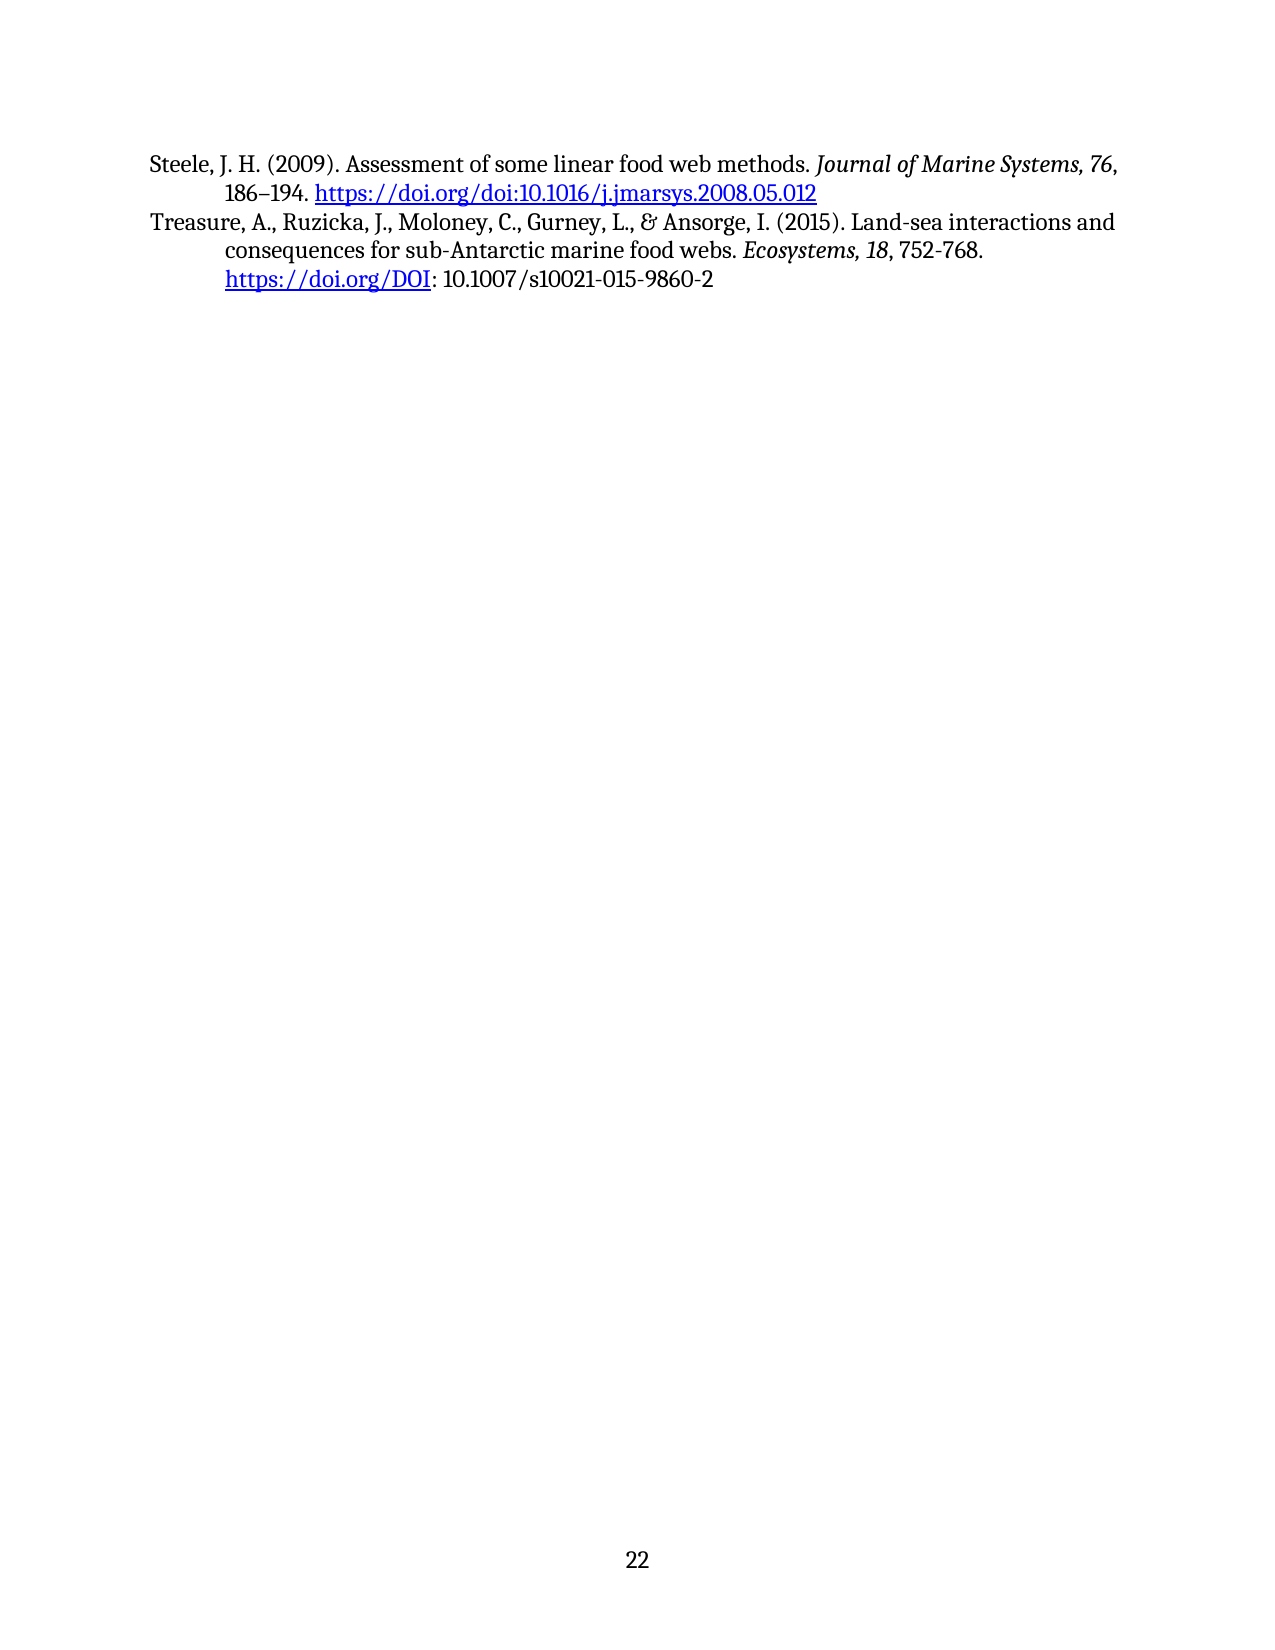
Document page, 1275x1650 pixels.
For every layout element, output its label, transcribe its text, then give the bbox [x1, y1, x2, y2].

text Treasure, A., Ruzicka, J., Moloney, C., Gurney, L., & Ansorge, I. (2015). Land-sea interactions and consequences for sub-Antarctic marine food webs. Ecosystems, 18, 752-768. https://doi.org/DOI: 10.1007/s10021-015-9860-2 [150, 207, 1125, 294]
text Steele, J. H. (2009). Assessment of some linear food web methods. Journal of Marine Systems, 76, 186–194. https://doi.org/doi:10.1016/j.jmarsys.2008.05.012 [150, 150, 1125, 207]
